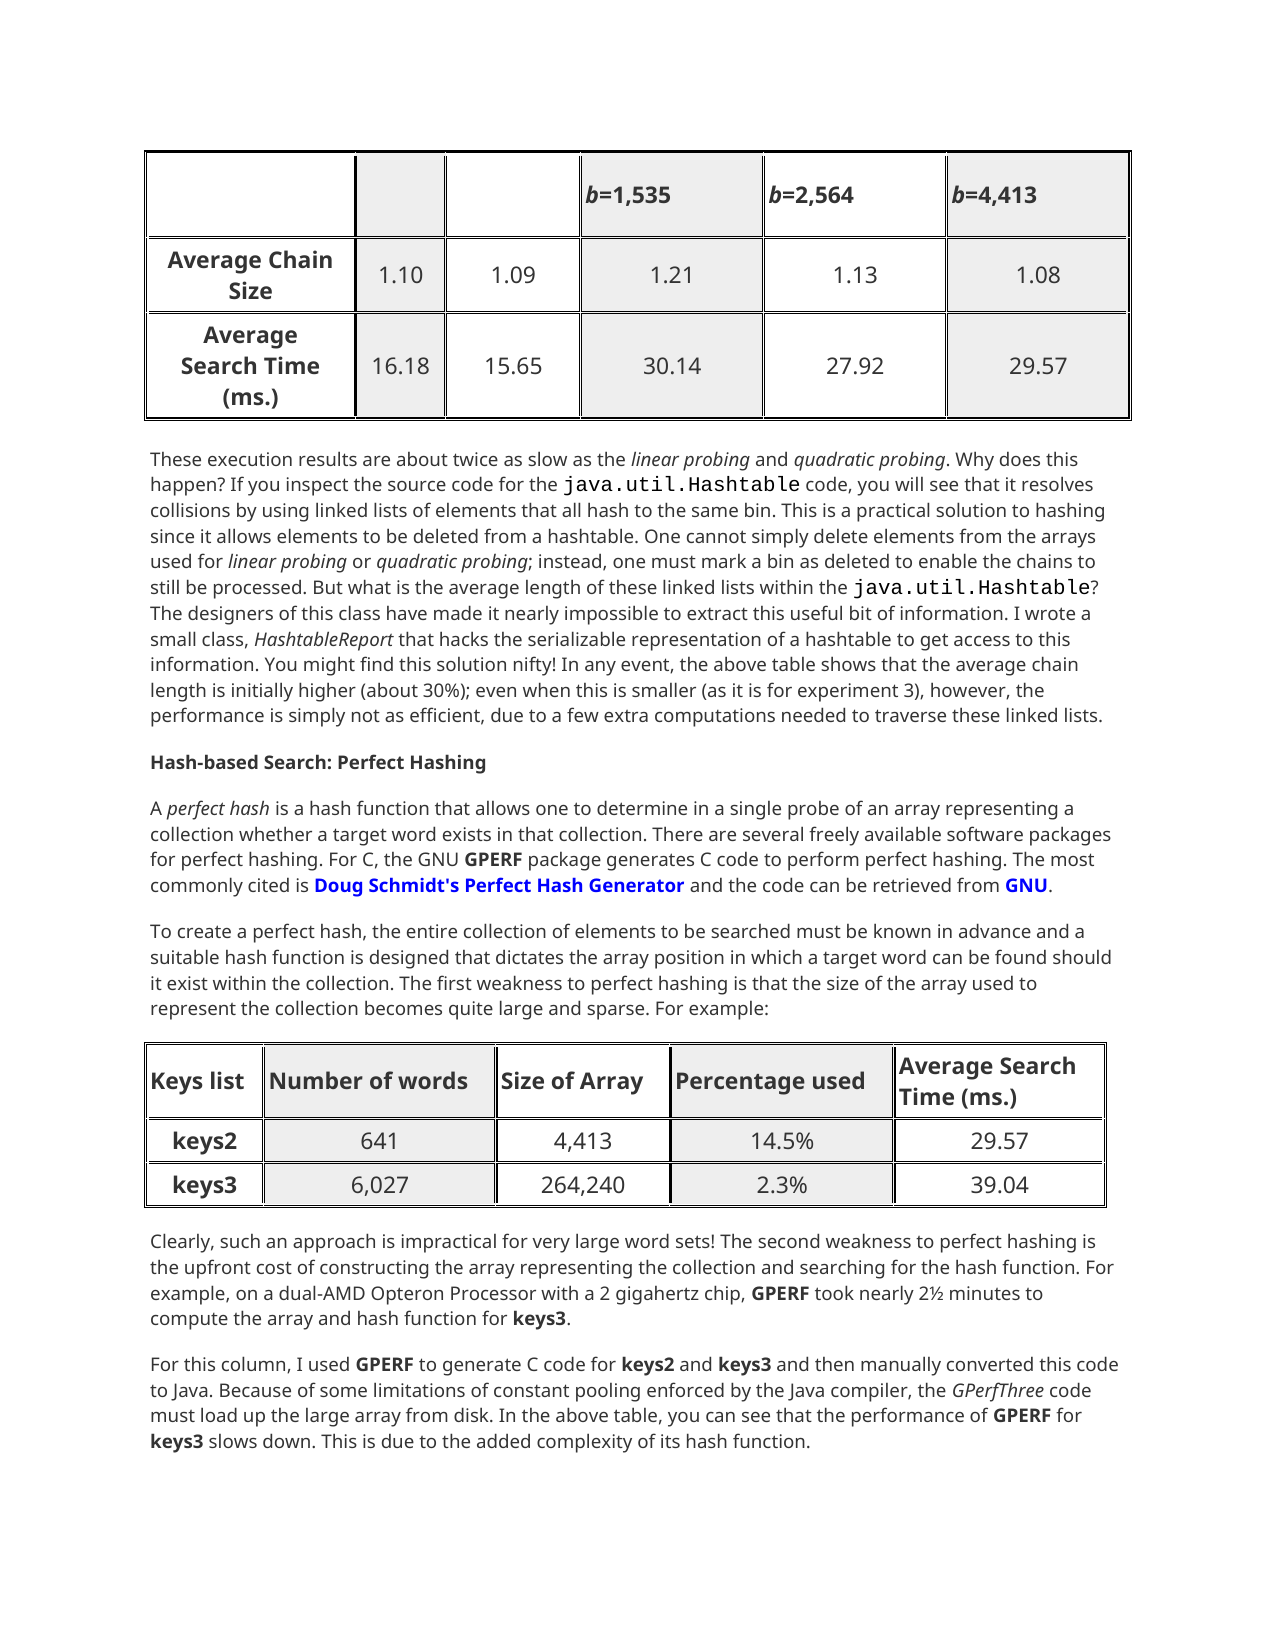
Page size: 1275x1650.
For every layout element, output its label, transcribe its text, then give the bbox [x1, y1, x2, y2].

table_header Quadratic [446, 153, 581, 236]
table_header Linear [355, 153, 446, 236]
table_cell 1.10 [357, 239, 444, 311]
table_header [764, 153, 947, 236]
table_cell keys2 [145, 1117, 264, 1161]
table_cell Average Search Time (ms.) [145, 311, 355, 417]
table_header Keys list [147, 1045, 264, 1117]
table_cell 1.09 [447, 239, 579, 311]
table_cell 27.92 [764, 314, 947, 417]
text For this column, I used GPERF to generate C code for keys2 and keys3 and then manually converted this code to Java. Because of some limitations of constant pooling enforced by the Java compiler, the GPerfThree code must load up the large array from disk. In the above table, you can see that the performance of GPERF for keys3 slows down. This is due to the added complexity of its hash function. [150, 1352, 1125, 1454]
text Clearly, such an approach is impractical for very large word sets! The second weakness to perfect hashing is the upfront cost of constructing the array representing the collection and searching for the hash function. For example, on a dual-AMD Opteron Processor with a 2 gigahertz chip, GPERF took nearly 2½ minutes to compute the array and hash function for keys3. [150, 1229, 1125, 1331]
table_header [947, 153, 1128, 236]
table_cell 1.21 [582, 239, 762, 311]
table_cell 1.13 [765, 239, 945, 311]
table_cell 29.57 [947, 311, 1130, 417]
table_header [147, 153, 355, 236]
text To create a perfect hash, the entire collection of elements to be searched must be known in advance and a suitable hash function is designed that dictates the array position in which a target word can be found should it exist within the collection. The first weakness to perfect hashing is that the size of the array used to represent the collection becomes quite large and sparse. For example: [150, 919, 1125, 1021]
text These execution results are about twice as slow as the linear probing and quadratic probing. Why does this happen? If you inspect the source code for the java.util.Hashtable code, you will see that it resolves collisions by using linked lists of elements that all hash to the same bin. This is a practical solution to hashing since it allows elements to be deleted from a hashtable. One cannot simply delete elements from the arrays used for linear probing or quadratic probing; instead, one must mark a bin as deleted to enable the chains to still be processed. But what is the average length of these linked lists within the java.util.Hashtable? The designers of this class have made it nearly impossible to extract this useful bit of information. I wrote a small class, HashtableReport that hacks the serializable representation of a hashtable to get access to this information. You might find this solution nifty! In any event, the above table shows that the average chain length is initially higher (about 30%); even when this is smaller (as it is for experiment 3), however, the performance is simply not as efficient, due to a few extra computations needed to traverse these linked lists. [150, 446, 1125, 728]
table_header Percentage used [670, 1043, 894, 1117]
table_cell 14.5% [672, 1120, 892, 1161]
table_cell 30.14 [581, 314, 763, 417]
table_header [581, 153, 763, 236]
table_cell 6,027 [264, 1161, 496, 1204]
table_cell 2.3% [670, 1161, 894, 1204]
table_cell Average Chain Size [145, 236, 355, 311]
table_header Average Search Time (ms.) [894, 1045, 1104, 1117]
table_cell 16.18 [355, 314, 446, 417]
text Hash-based Search: Perfect Hashing [150, 749, 1125, 775]
table_cell 1.08 [947, 236, 1130, 311]
table_header Size of Array [496, 1043, 670, 1117]
text A perfect hash is a hash function that allows one to determine in a single probe of an array representing a collection whether a target word exists in that collection. There are several freely available software packages for perfect hashing. For C, the GNU GPERF package generates C code to perform perfect hashing. The most commonly cited is Doug Schmidt's Perfect Hash Generator and the code can be retrieved from GNU. [150, 796, 1125, 898]
table_cell 15.65 [446, 314, 581, 417]
table_cell 39.04 [894, 1161, 1105, 1204]
table_header Number of words [264, 1043, 496, 1117]
table_cell 4,413 [498, 1120, 669, 1161]
table_cell keys3 [145, 1161, 264, 1204]
table_cell 641 [265, 1120, 494, 1161]
table_cell 264,240 [496, 1164, 670, 1204]
table_cell 29.57 [894, 1117, 1105, 1161]
